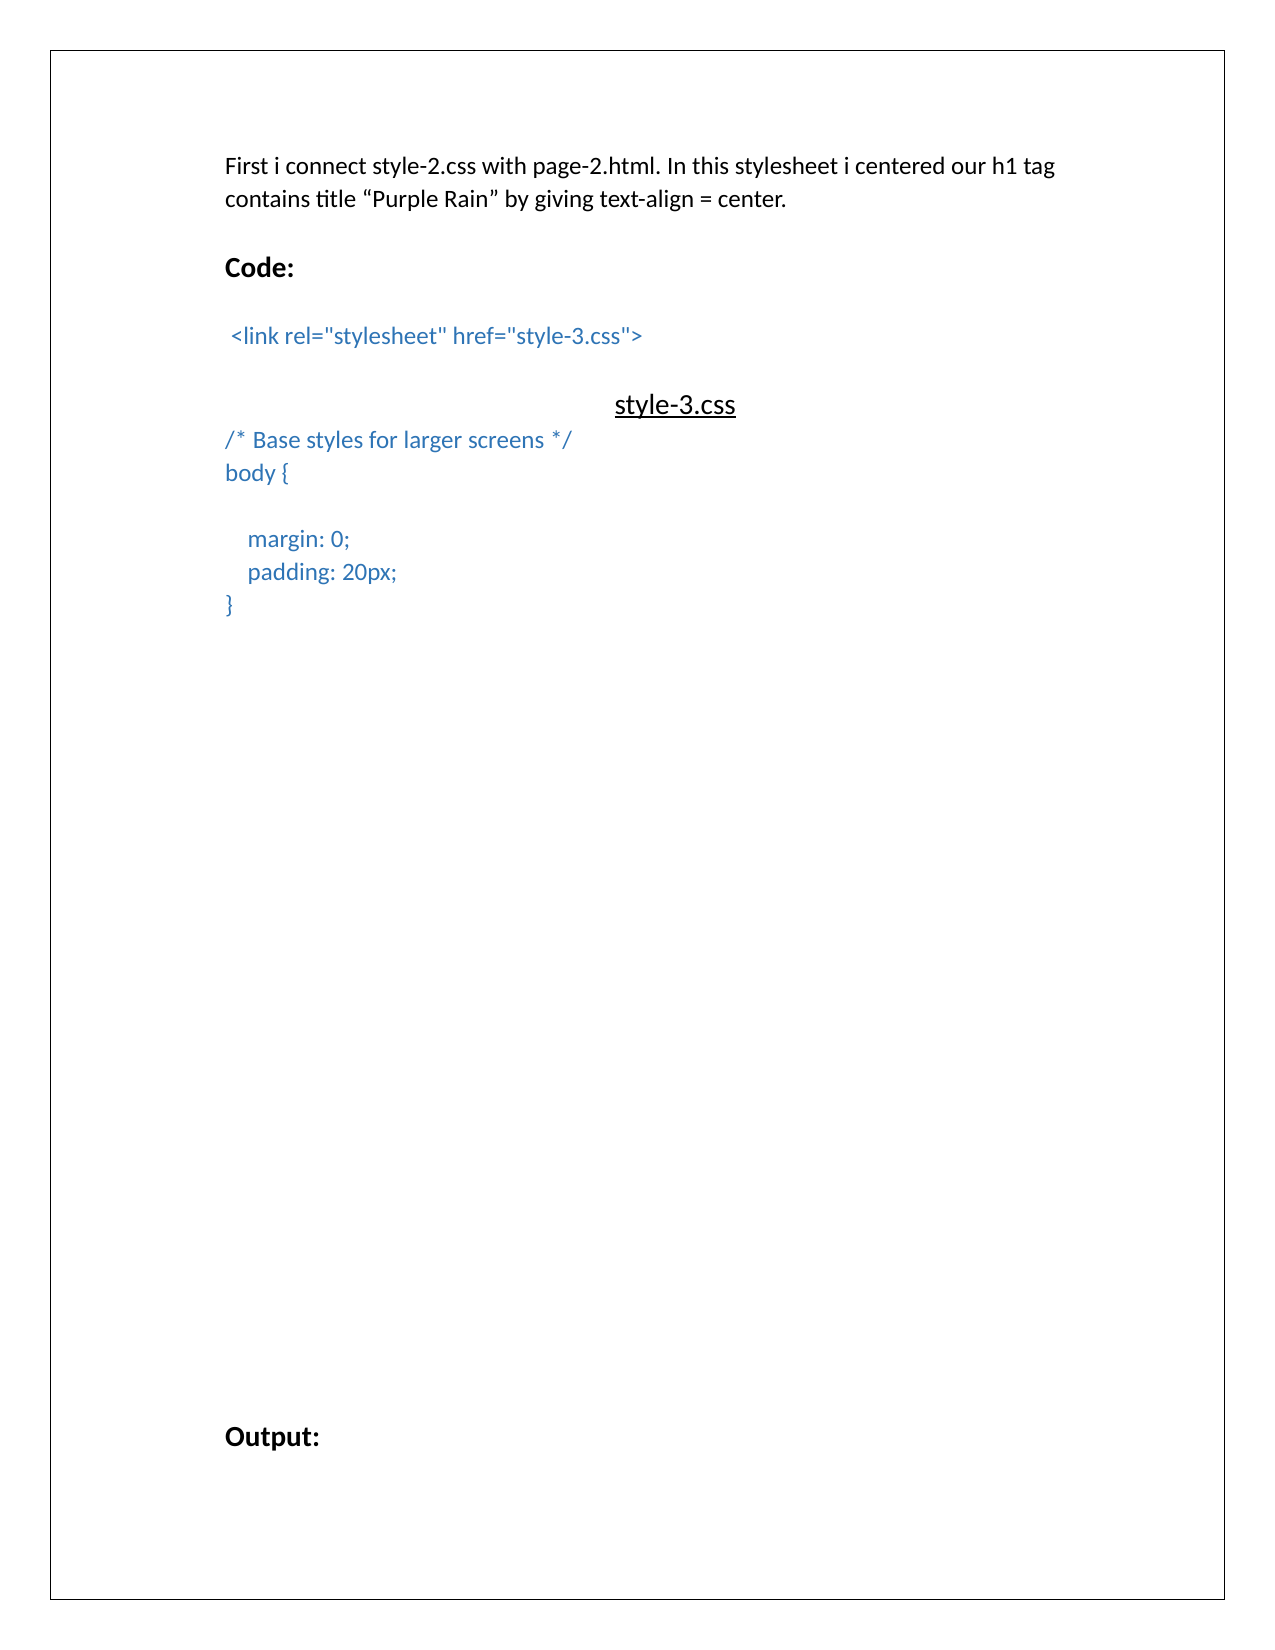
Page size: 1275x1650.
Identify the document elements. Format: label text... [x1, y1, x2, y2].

list <link rel="stylesheet" href="style-3.css"> [225, 320, 1125, 351]
list } [225, 589, 1125, 619]
list First i connect style-2.css with page-2.html. In this stylesheet i centered our h1 tag contains title “Purple Rain” by giving text-align = center. [225, 150, 1125, 213]
list Code: [225, 249, 1125, 284]
list padding: 20px; [225, 556, 1125, 587]
list body { [225, 457, 1125, 488]
list style-3.css [225, 386, 1125, 422]
list Output: [225, 1418, 1125, 1454]
list /* Base styles for larger screens */ [225, 424, 1125, 455]
list margin: 0; [225, 523, 1125, 554]
